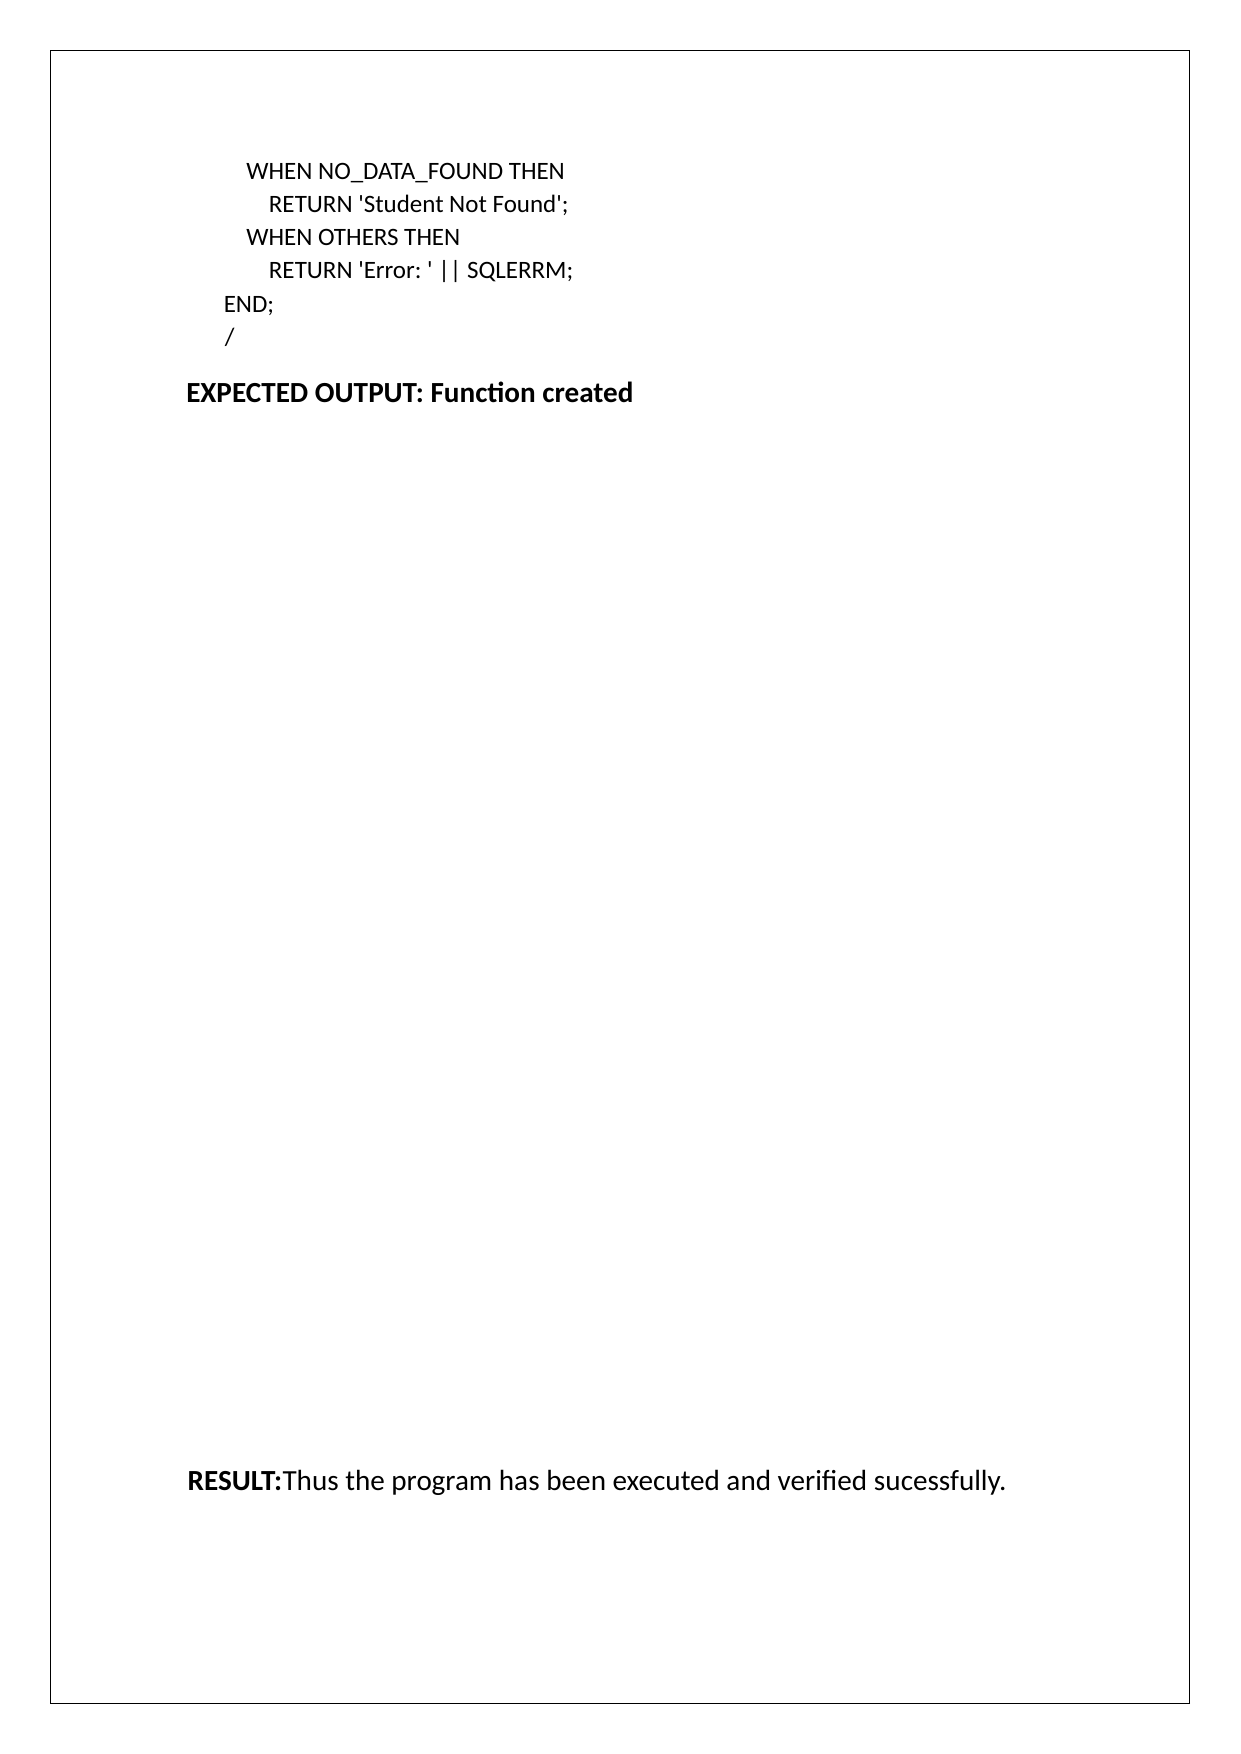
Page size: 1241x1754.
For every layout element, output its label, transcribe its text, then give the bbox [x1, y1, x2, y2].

text RESULT:Thus the program has been executed and verified sucessfully. [187, 1462, 1088, 1498]
text END; / [223, 288, 276, 351]
text RETURN 'Error: ' || SQLERRM; [223, 254, 1088, 285]
text WHEN NO_DATA_FOUND THEN [223, 155, 1088, 185]
text WHEN OTHERS THEN [223, 221, 1088, 252]
text RETURN 'Student Not Found'; [223, 188, 1088, 218]
subtitle EXPECTED OUTPUT: Function created [186, 374, 665, 410]
